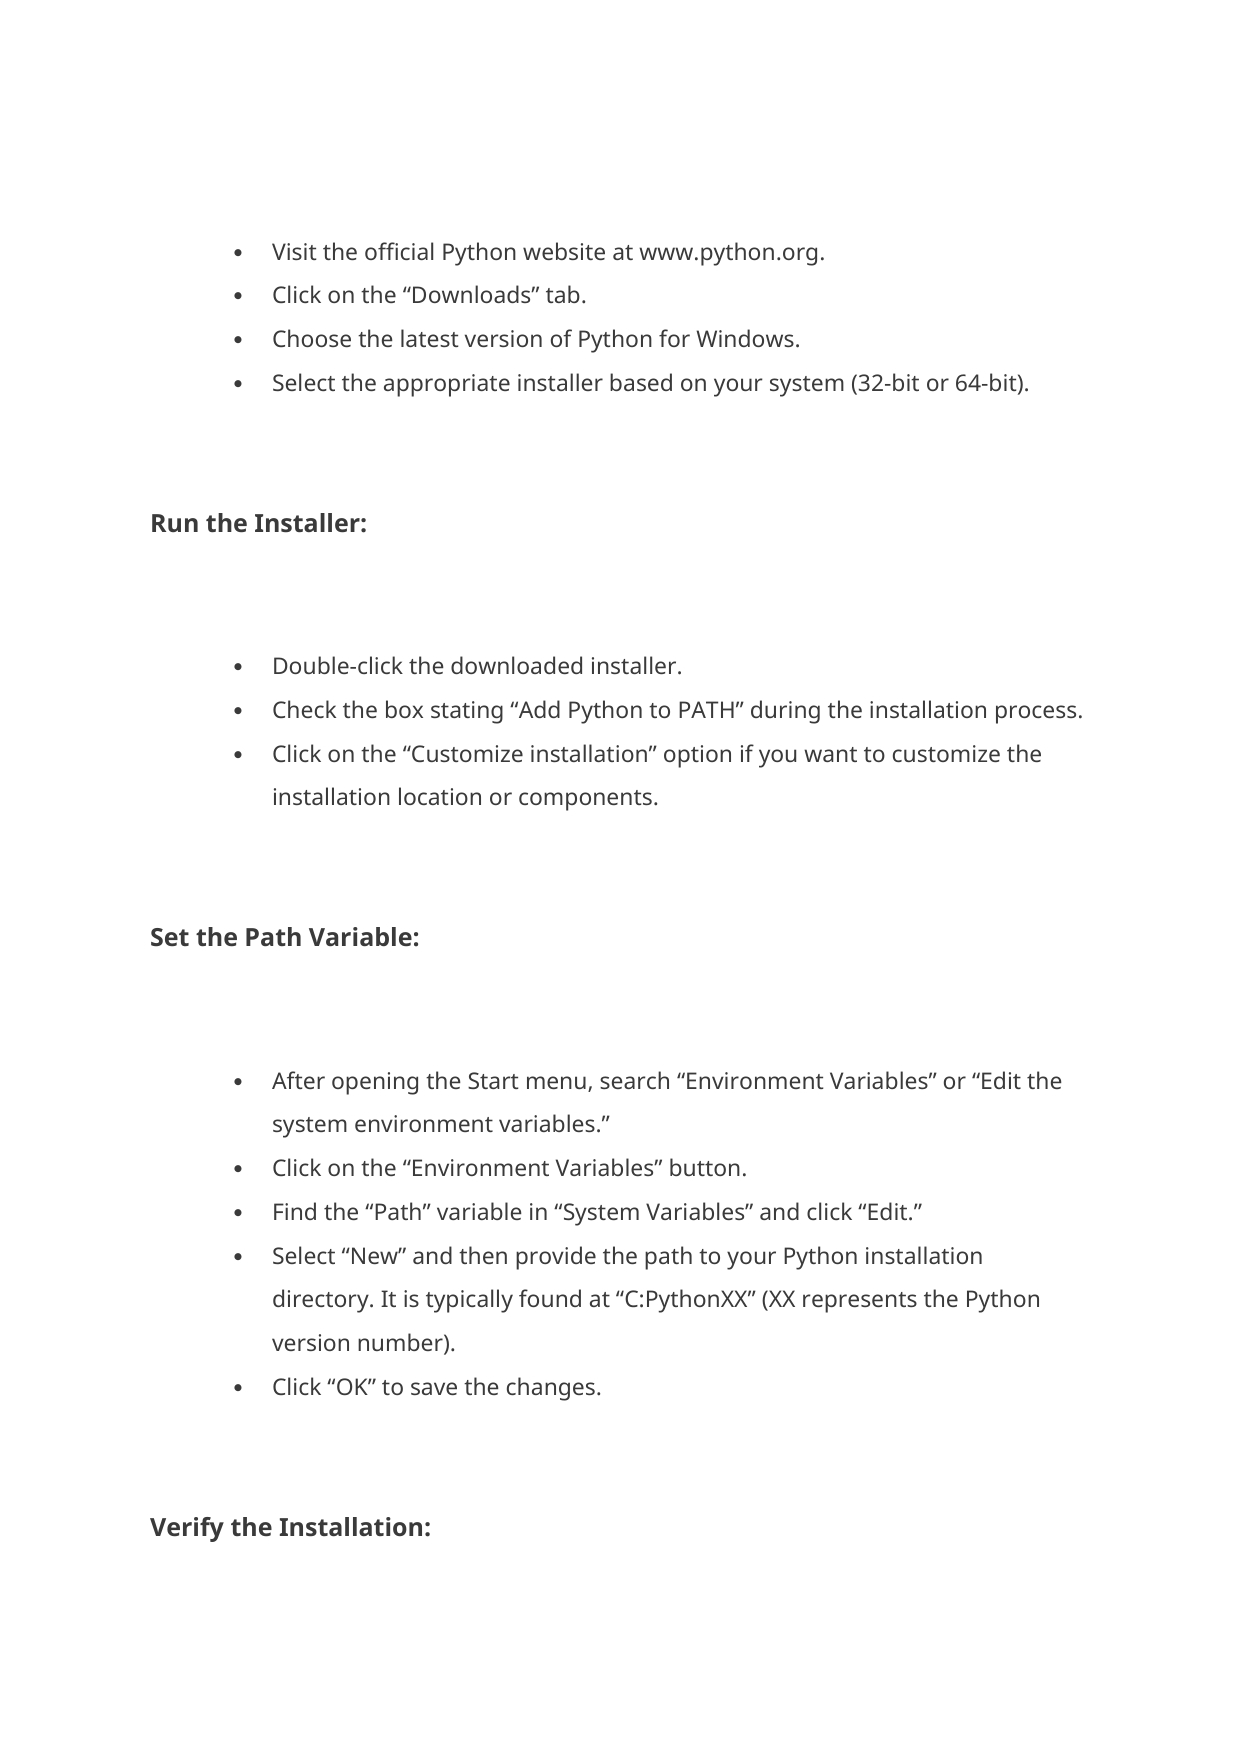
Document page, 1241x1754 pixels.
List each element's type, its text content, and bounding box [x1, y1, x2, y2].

list Click on the “Downloads” tab. [234, 267, 1090, 310]
list Click “OK” to save the changes. [234, 1358, 1090, 1402]
list Choose the latest version of Python for Windows. [234, 310, 1090, 354]
list Find the “Path” variable in “System Variables” and click “Edit.” [234, 1183, 1090, 1227]
list Check the box stating “Add Python to PATH” during the installation process. [234, 681, 1090, 725]
text Set the Path Variable: [150, 910, 1090, 954]
list After opening the Start menu, search “Environment Variables” or “Edit the system environment variables.” [234, 1052, 1090, 1139]
text Run the Installer: [150, 496, 1090, 539]
list Double-click the downloaded installer. [234, 637, 1090, 681]
text Verify the Installation: [150, 1500, 1090, 1544]
list Click on the “Customize installation” option if you want to customize the installation location or components. [234, 725, 1090, 812]
list Visit the official Python website at www.python.org. [234, 223, 1090, 267]
list Click on the “Environment Variables” button. [234, 1139, 1090, 1183]
list Select “New” and then provide the path to your Python installation directory. It is typically found at “C:PythonXX” (XX represents the Python version number). [234, 1227, 1090, 1358]
list Select the appropriate installer based on your system (32-bit or 64-bit). [234, 354, 1090, 398]
